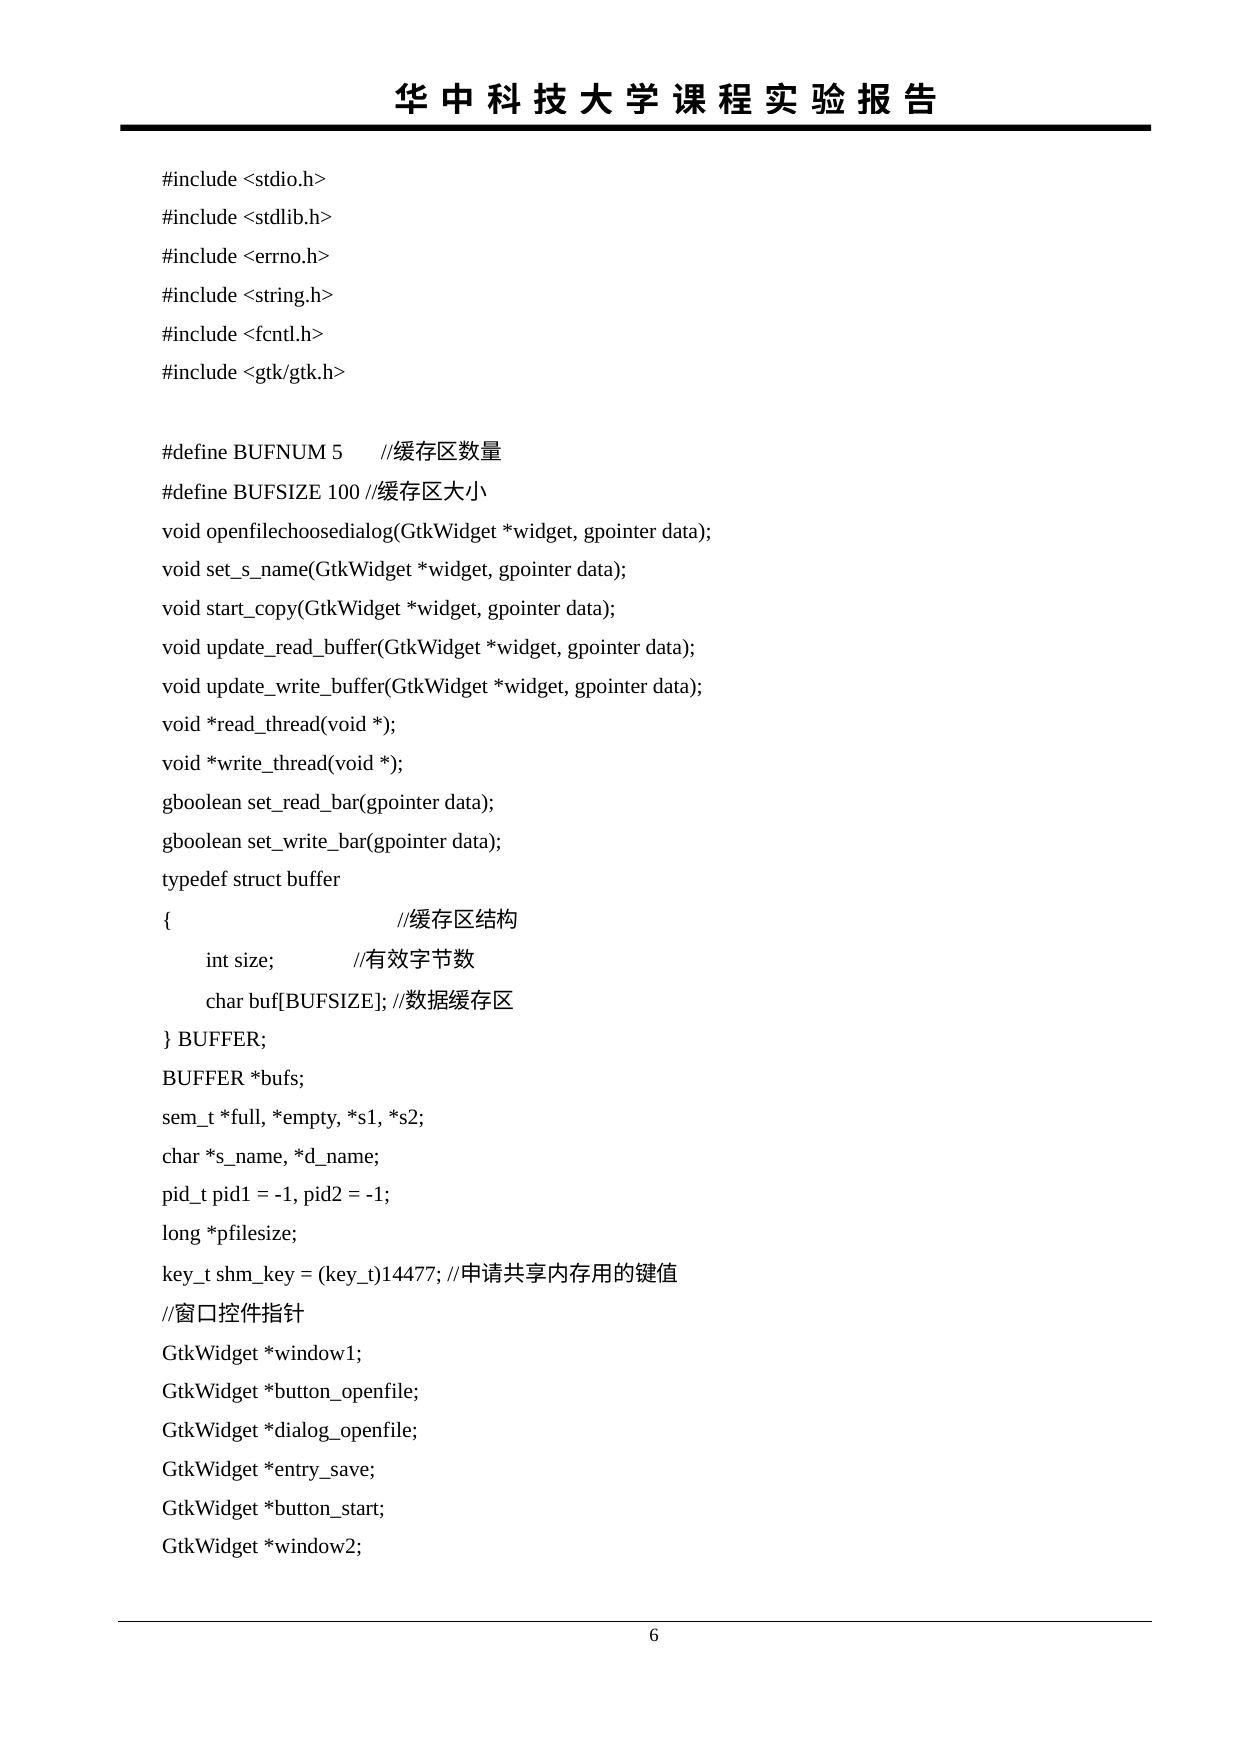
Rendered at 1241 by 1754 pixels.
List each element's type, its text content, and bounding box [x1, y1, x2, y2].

text void update_write_buffer(GtkWidget *widget, gpointer data); [118, 669, 1152, 702]
text long *pfilesize; [118, 1217, 1152, 1249]
text } BUFFER; [118, 1023, 1152, 1055]
text void set_s_name(GtkWidget *widget, gpointer data); [118, 553, 1152, 585]
text key_t shm_key = (key_t)14477; //申请共享内存用的键值 [118, 1255, 1152, 1288]
text GtkWidget *button_start; [118, 1491, 1152, 1524]
text #include <fcntl.h> [118, 317, 1152, 349]
text sem_t *full, *empty, *s1, *s2; [118, 1100, 1152, 1133]
text GtkWidget *entry_save; [118, 1452, 1152, 1485]
text void *write_thread(void *); [118, 747, 1152, 779]
text GtkWidget *window1; [118, 1336, 1152, 1369]
text #define BUFSIZE 100 //缓存区大小 [118, 474, 1152, 506]
text #include <string.h> [118, 278, 1152, 311]
text GtkWidget *dialog_openfile; [118, 1414, 1152, 1446]
text #include <stdio.h> [118, 162, 1152, 194]
text //窗口控件指针 [118, 1296, 1152, 1328]
text #include <gtk/gtk.h> [118, 356, 1152, 388]
text #define BUFNUM 5 //缓存区数量 [118, 433, 1152, 466]
text typedef struct buffer [118, 863, 1152, 895]
text gboolean set_write_bar(gpointer data); [118, 824, 1152, 857]
text void *read_thread(void *); [118, 708, 1152, 740]
text GtkWidget *window2; [118, 1530, 1152, 1562]
text #include <stdlib.h> [118, 201, 1152, 233]
text gboolean set_read_bar(gpointer data); [118, 785, 1152, 818]
text int size; //有效字节数 [118, 942, 1152, 974]
text void update_read_buffer(GtkWidget *widget, gpointer data); [118, 630, 1152, 663]
text GtkWidget *button_openfile; [118, 1375, 1152, 1407]
text #include <errno.h> [118, 239, 1152, 272]
text BUFFER *bufs; [118, 1062, 1152, 1094]
text void start_copy(GtkWidget *widget, gpointer data); [118, 592, 1152, 624]
text void openfilechoosedialog(GtkWidget *widget, gpointer data); [118, 514, 1152, 547]
text pid_t pid1 = -1, pid2 = -1; [118, 1178, 1152, 1210]
text char *s_name, *d_name; [118, 1139, 1152, 1172]
text { //缓存区结构 [118, 902, 1152, 934]
text char buf[BUFSIZE]; //数据缓存区 [118, 982, 1152, 1015]
